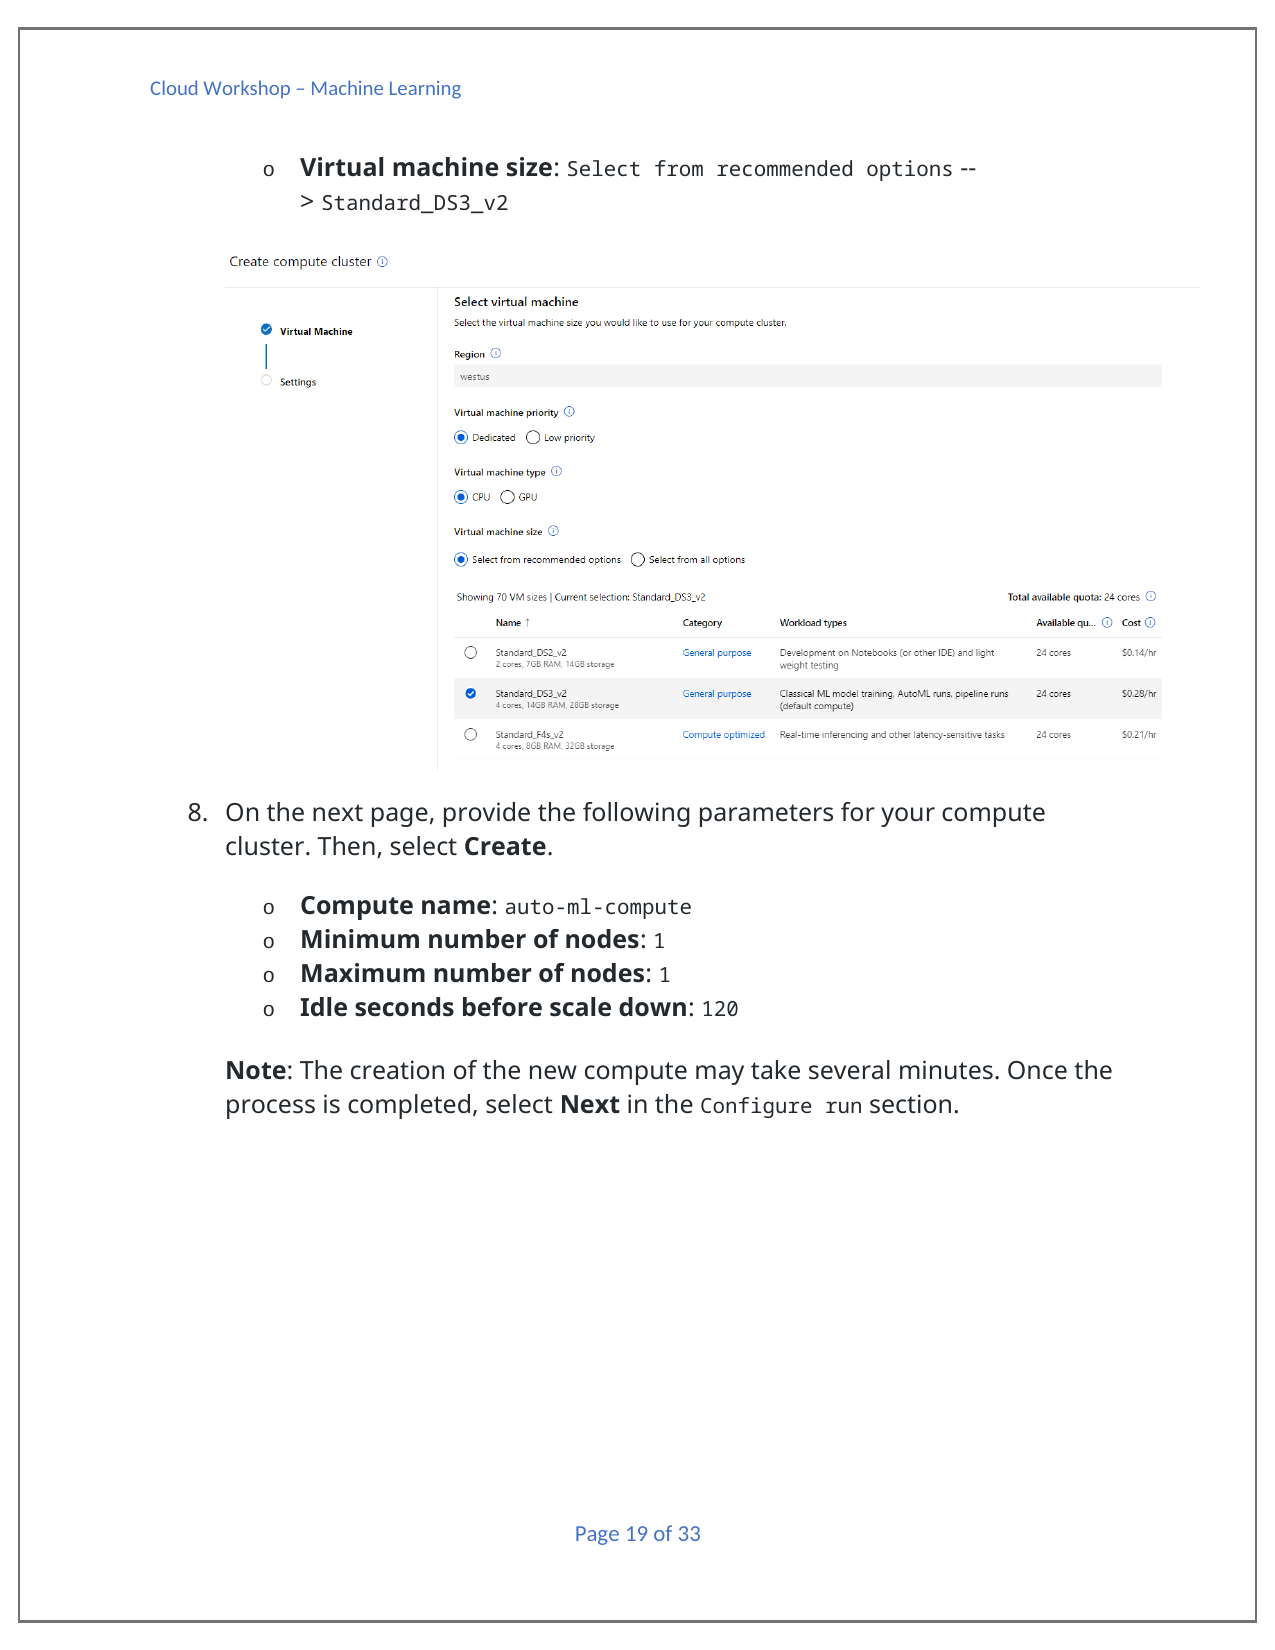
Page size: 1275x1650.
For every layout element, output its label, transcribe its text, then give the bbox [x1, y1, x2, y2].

list Maximum number of nodes: 1 [262, 956, 1125, 990]
list Minimum number of nodes: 1 [262, 922, 1125, 956]
list Compute name: auto-ml-compute [262, 887, 1125, 922]
picture [225, 247, 1200, 770]
text Note: The creation of the new compute may take several minutes. Once the process is completed, select Next in the Configure run section. [225, 1053, 1125, 1121]
list Idle seconds before scale down: 120 [262, 990, 1125, 1024]
list Virtual machine size: Select from recommended options --> Standard_DS3_v2 [262, 150, 1125, 218]
list On the next page, provide the following parameters for your compute cluster. Then, select Create. [187, 794, 1125, 862]
